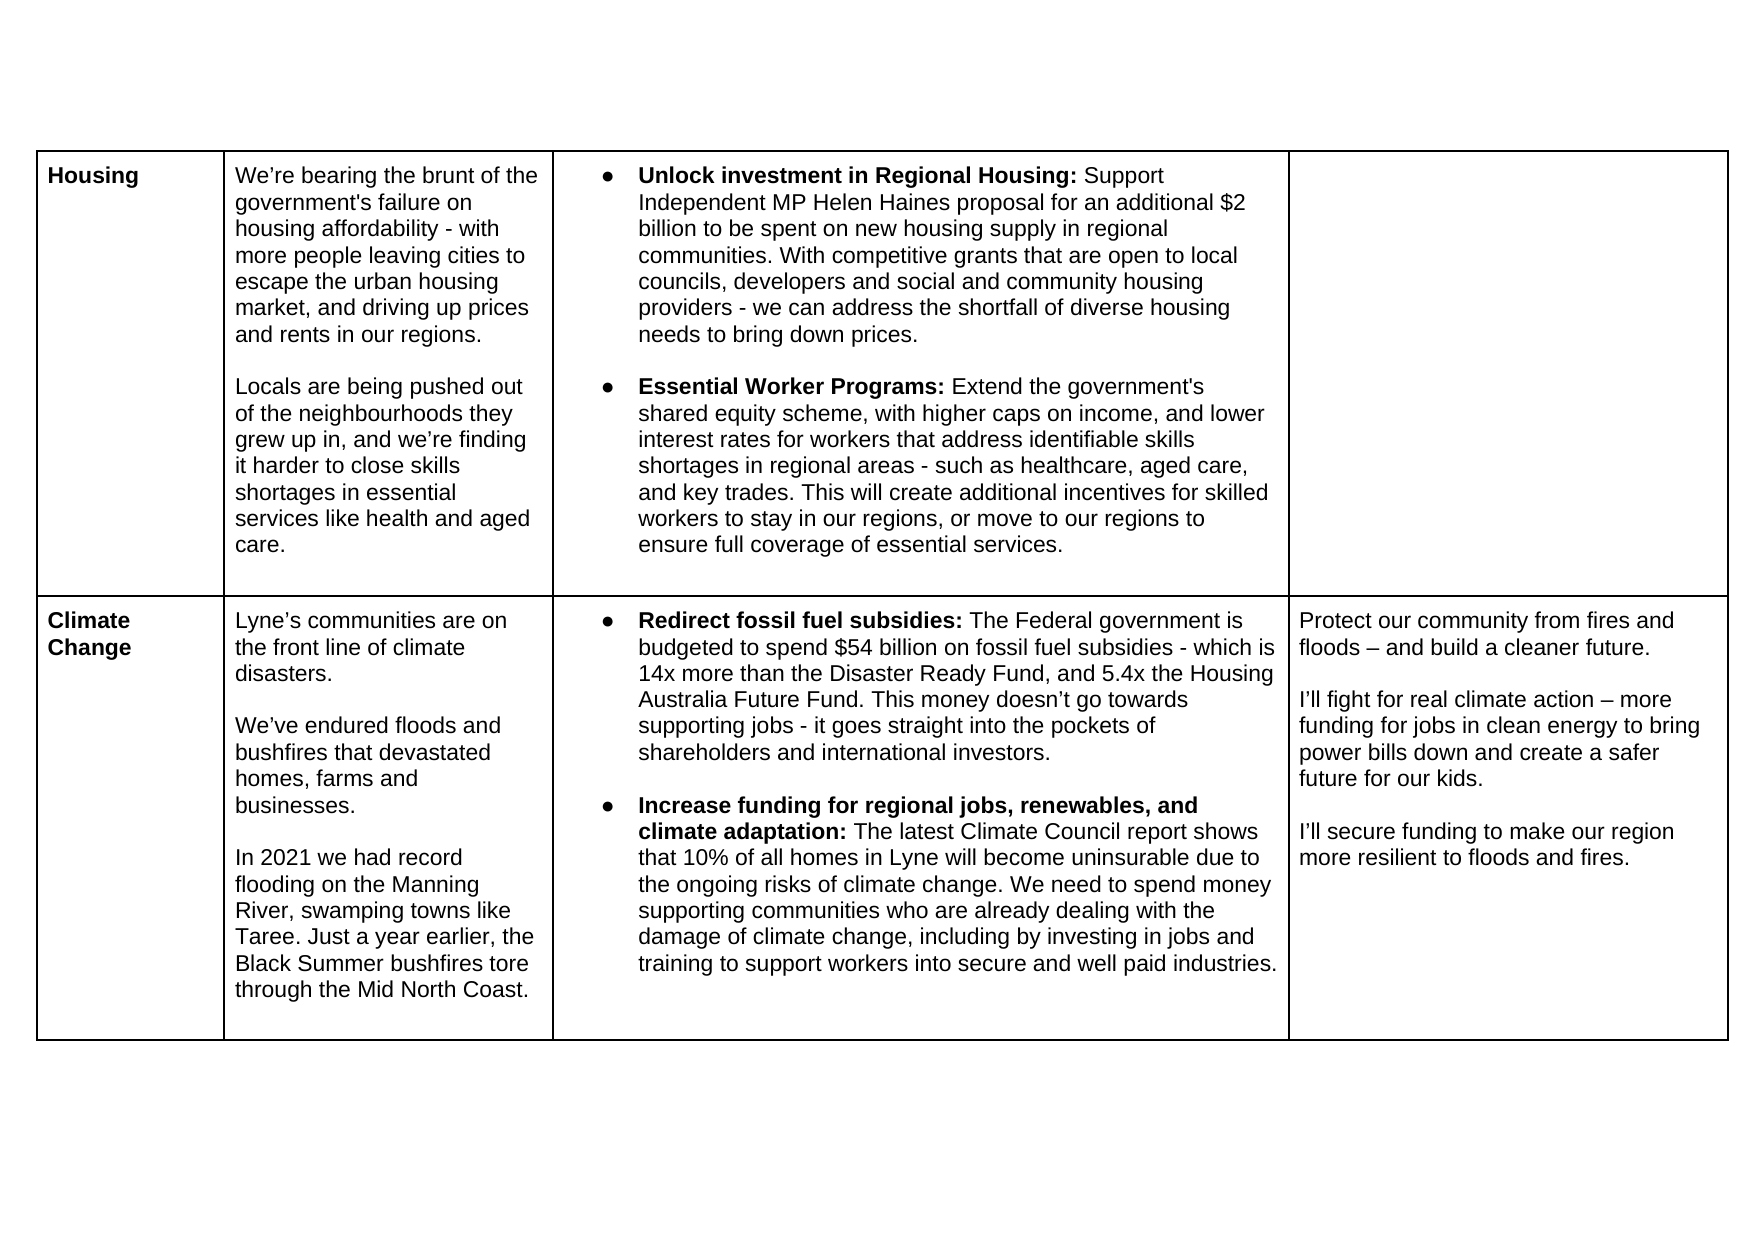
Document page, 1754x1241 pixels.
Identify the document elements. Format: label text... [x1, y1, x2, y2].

table_cell Unlock investment in Regional Housing: Support Independent MP Helen Haines proposal for an additional $2 billion to be spent on new housing supply in regional communities. With competitive grants that are open to local councils, developers and social and community housing providers - we can address the shortfall of diverse housing needs to bring down prices. Essential Worker Programs: Extend the government's shared equity scheme, with higher caps on income, and lower interest rates for workers that address identifiable skills shortages in regional areas - such as healthcare, aged care, and key trades. This will create additional incentives for skilled workers to stay in our regions, or move to our regions to ensure full coverage of essential services. [554, 152, 1288, 594]
table_cell Lyne’s communities are on the front line of climate disasters. We’ve endured floods and bushfires that devastated homes, farms and businesses. In 2021 we had record flooding on the Manning River, swamping towns like Taree​. Just a year earlier, the Black Summer bushfires tore through the Mid North Coast. [225, 597, 552, 1039]
table_cell Redirect fossil fuel subsidies: The Federal government is budgeted to spend $54 billion on fossil fuel subsidies - which is 14x more than the Disaster Ready Fund, and 5.4x the Housing Australia Future Fund. This money doesn’t go towards supporting jobs - it goes straight into the pockets of shareholders and international investors. Increase funding for regional jobs, renewables, and climate adaptation: The latest Climate Council report shows that 10% of all homes in Lyne will become uninsurable due to the ongoing risks of climate change. We need to spend money supporting communities who are already dealing with the damage of climate change, including by investing in jobs and training to support workers into secure and well paid industries. [554, 597, 1288, 1039]
table_cell We’re bearing the brunt of the government's failure on housing affordability - with more people leaving cities to escape the urban housing market, and driving up prices and rents in our regions. Locals are being pushed out of the neighbourhoods they grew up in, and we’re finding it harder to close skills shortages in essential services like health and aged care. [225, 152, 552, 594]
table_cell Protect our community from fires and floods – and build a cleaner future. I’ll fight for real climate action – more funding for jobs in clean energy to bring power bills down and create a safer future for our kids. I’ll secure funding to make our region more resilient to floods and fires. [1290, 597, 1727, 1039]
table_cell Climate Change [38, 597, 223, 1039]
table_cell Housing [38, 152, 223, 594]
table_cell [1290, 152, 1727, 594]
